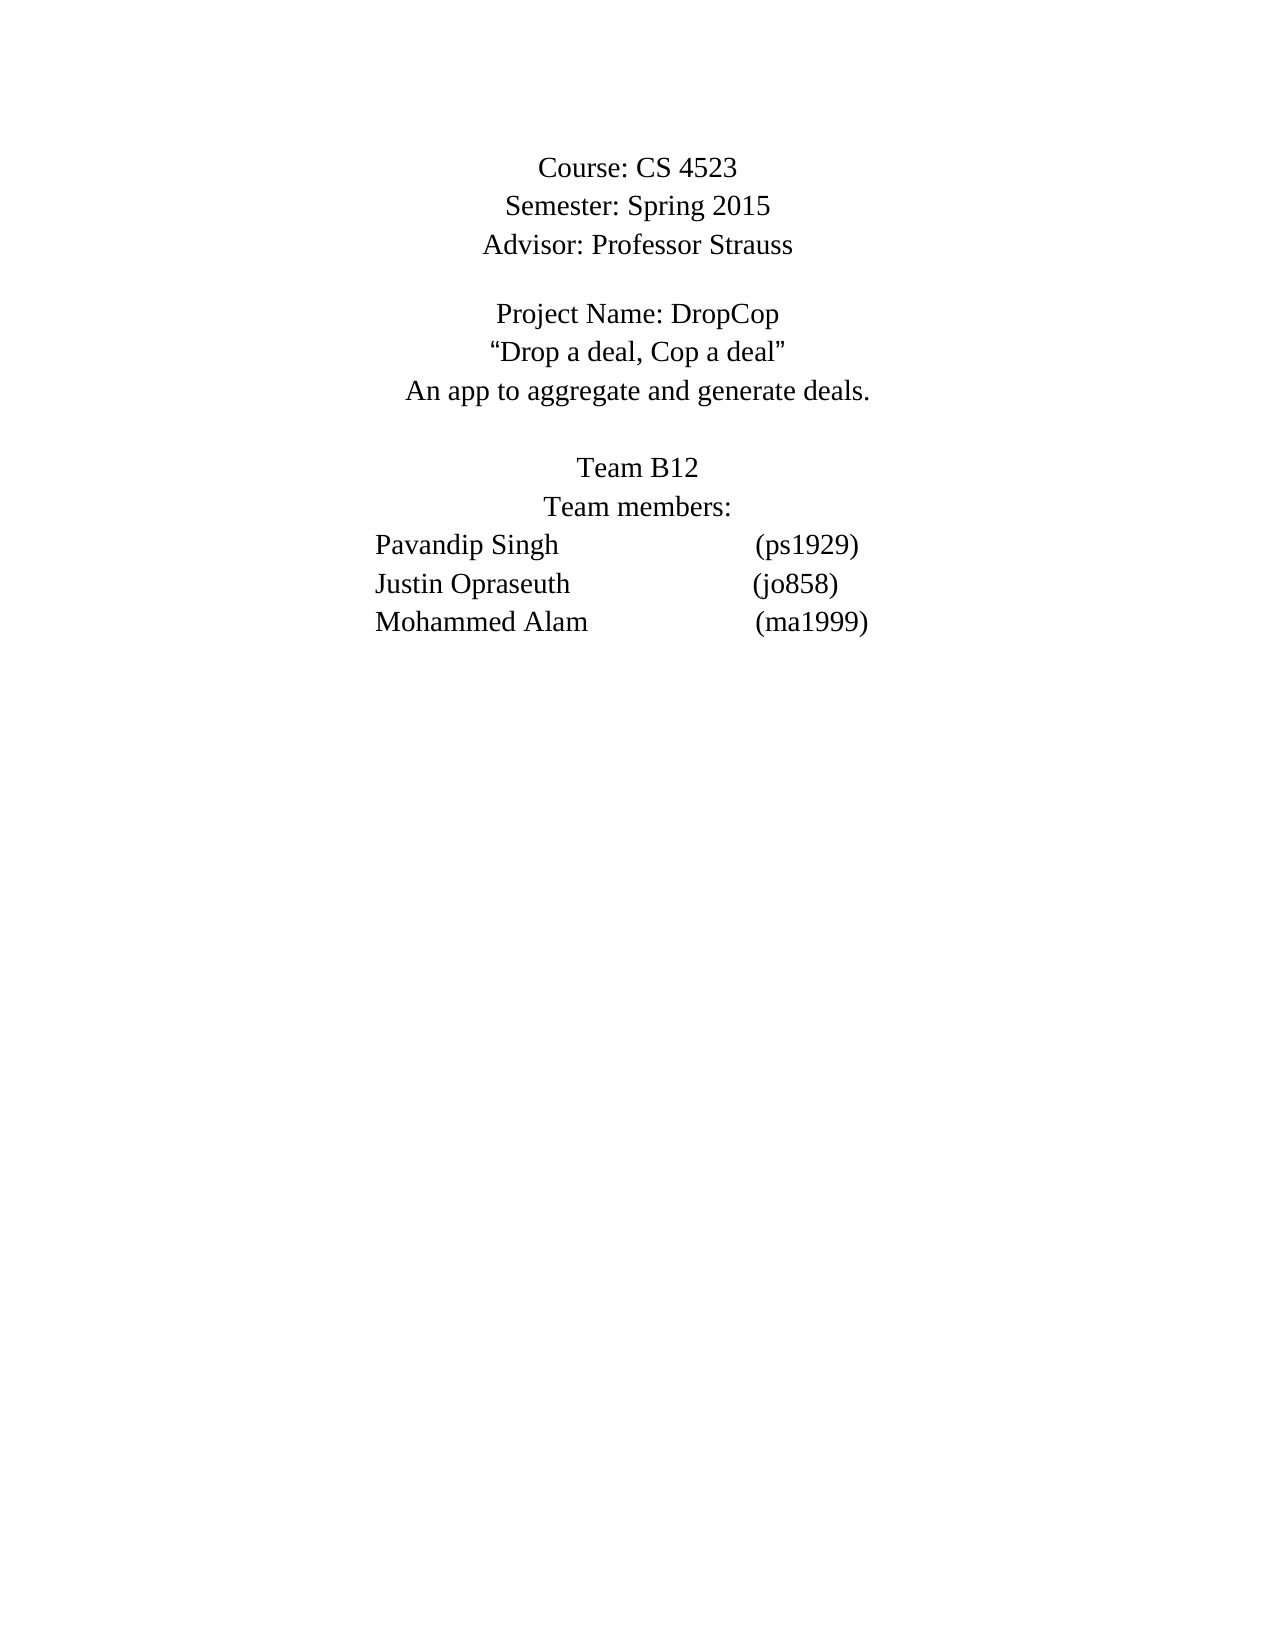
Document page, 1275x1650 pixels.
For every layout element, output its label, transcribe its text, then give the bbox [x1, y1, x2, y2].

text An app to aggregate and generate deals. [150, 373, 1125, 407]
text Advisor: Professor Strauss [150, 227, 1125, 261]
text Team B12 [150, 450, 1125, 484]
text Semester: Spring 2015 [150, 188, 1125, 222]
text Justin Opraseuth (jo858) [300, 566, 1125, 599]
text “Drop a deal, Cop a deal” [150, 334, 1125, 368]
text Mohammed Alam (ma1999) [300, 604, 1125, 638]
text Course: CS 4523 [150, 150, 1125, 183]
text Pavandip Singh (ps1929) [300, 527, 1125, 561]
text Project Name: DropCop [150, 296, 1125, 329]
text Team members: [150, 489, 1125, 522]
